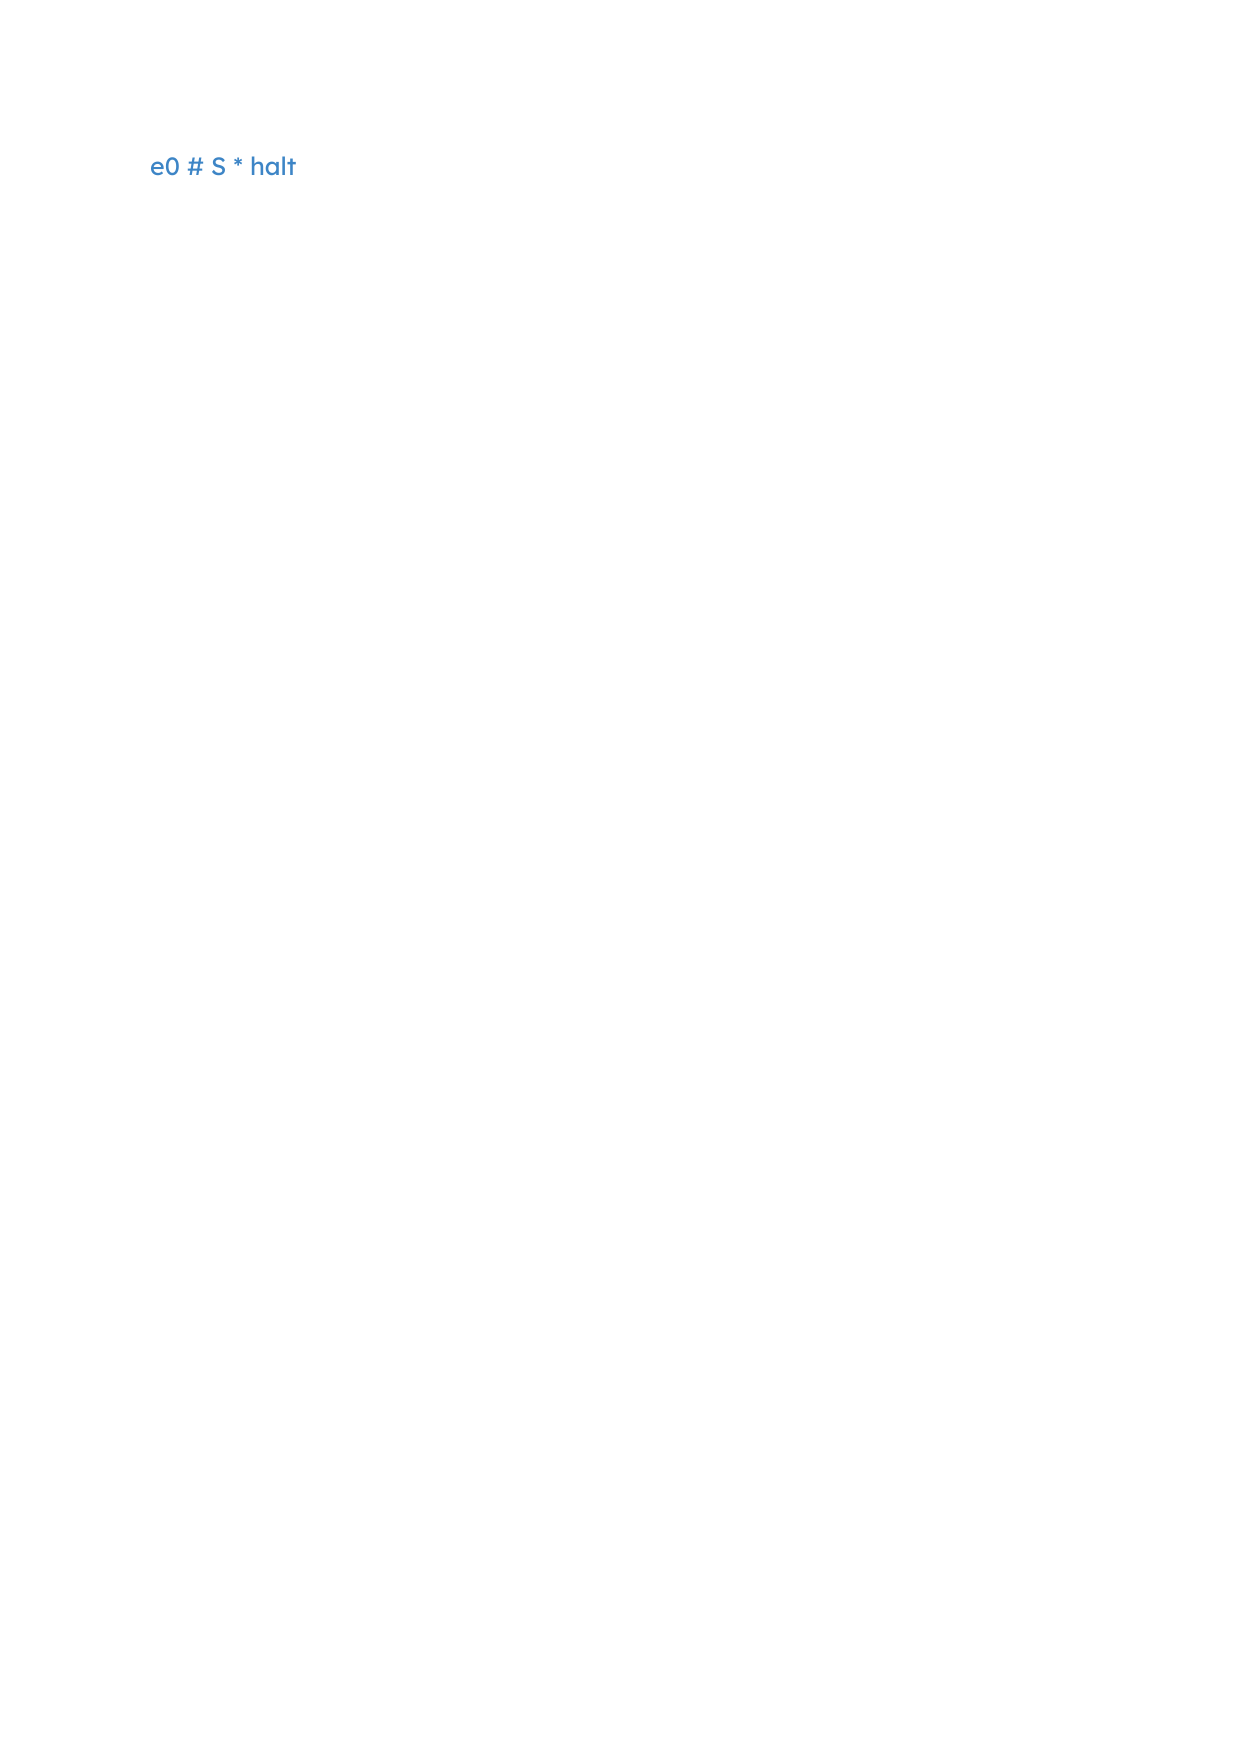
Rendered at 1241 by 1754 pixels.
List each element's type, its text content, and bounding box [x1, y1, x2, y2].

text e0 # S * halt [150, 150, 1090, 181]
